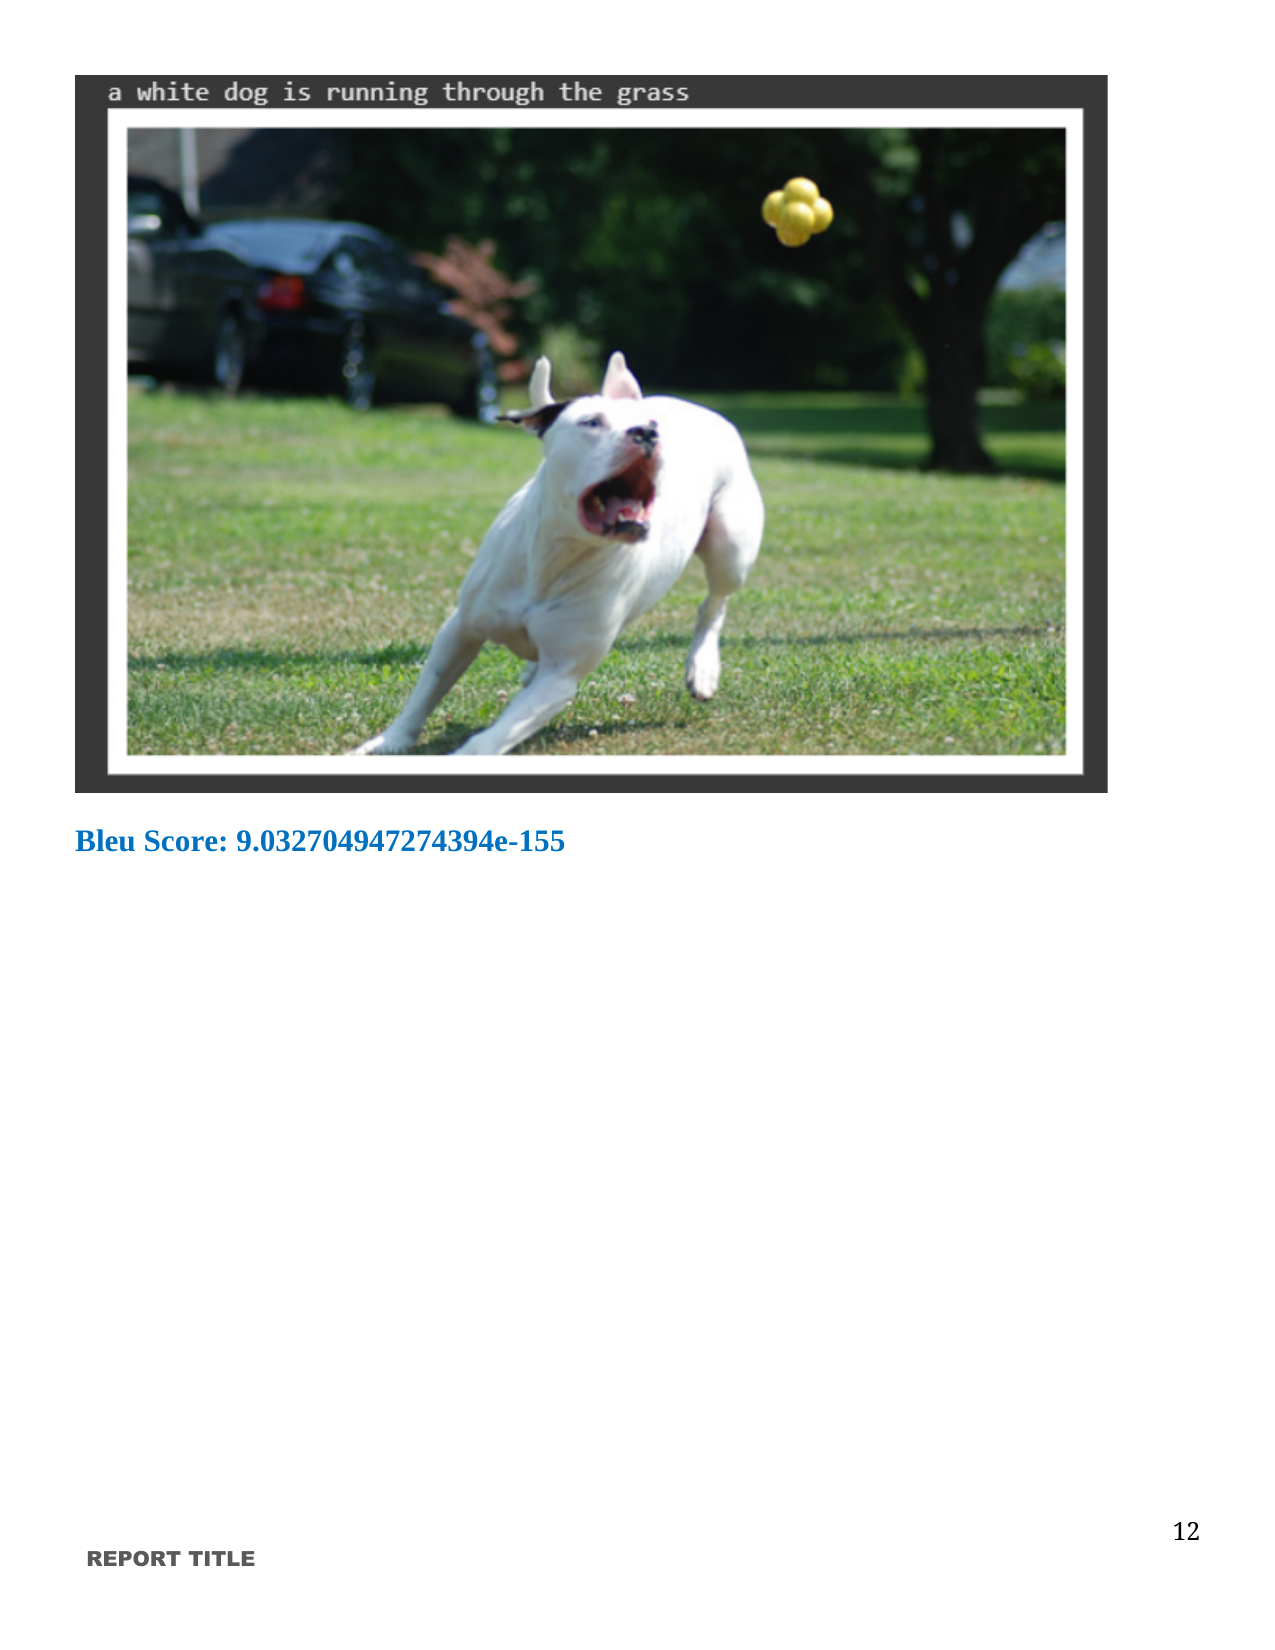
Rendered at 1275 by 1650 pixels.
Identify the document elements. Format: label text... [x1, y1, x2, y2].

picture [75, 75, 1108, 793]
text Bleu Score: 9.032704947274394e-155 [75, 822, 1200, 858]
